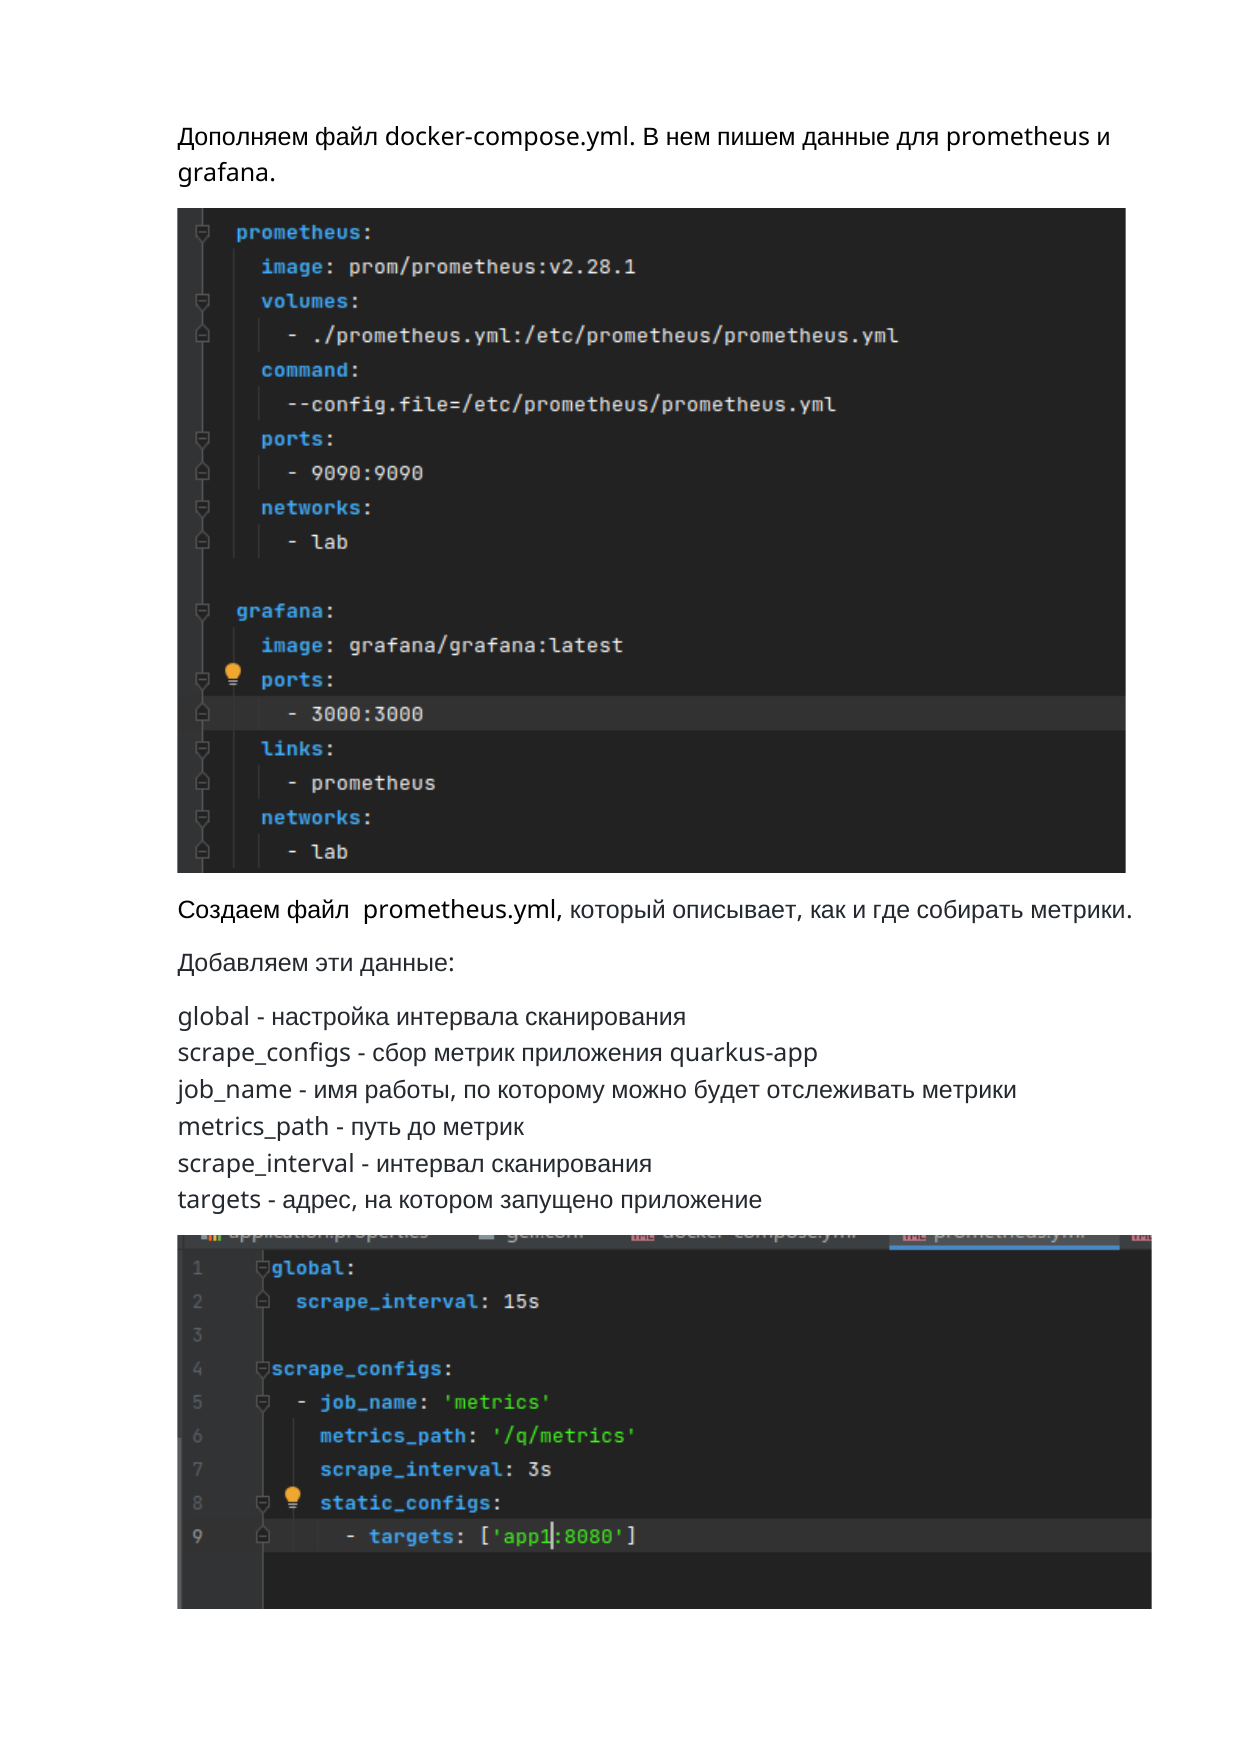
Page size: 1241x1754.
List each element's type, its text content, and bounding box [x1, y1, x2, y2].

text Дополняем файл docker-compose.yml. В нем пишем данные для prometheus и grafana. [177, 118, 1152, 189]
list job_name - имя работы, по которому можно будет отслеживать метрики [177, 1072, 1152, 1106]
list scrape_interval - интервал сканирования [177, 1145, 1152, 1179]
list global - настройка интервала сканирования [177, 998, 1152, 1032]
picture [177, 208, 1126, 873]
list scrape_configs - сбор метрик приложения quarkus-app [177, 1035, 1152, 1069]
list targets - адрес, на котором запущено приложение [177, 1182, 1152, 1216]
text Добавляем эти данные: [177, 945, 1152, 979]
text Создаем файл prometheus.yml, который описывает, как и где собирать метрики. [177, 891, 1152, 925]
picture [177, 1235, 1152, 1609]
list metrics_path - путь до метрик [177, 1108, 1152, 1142]
